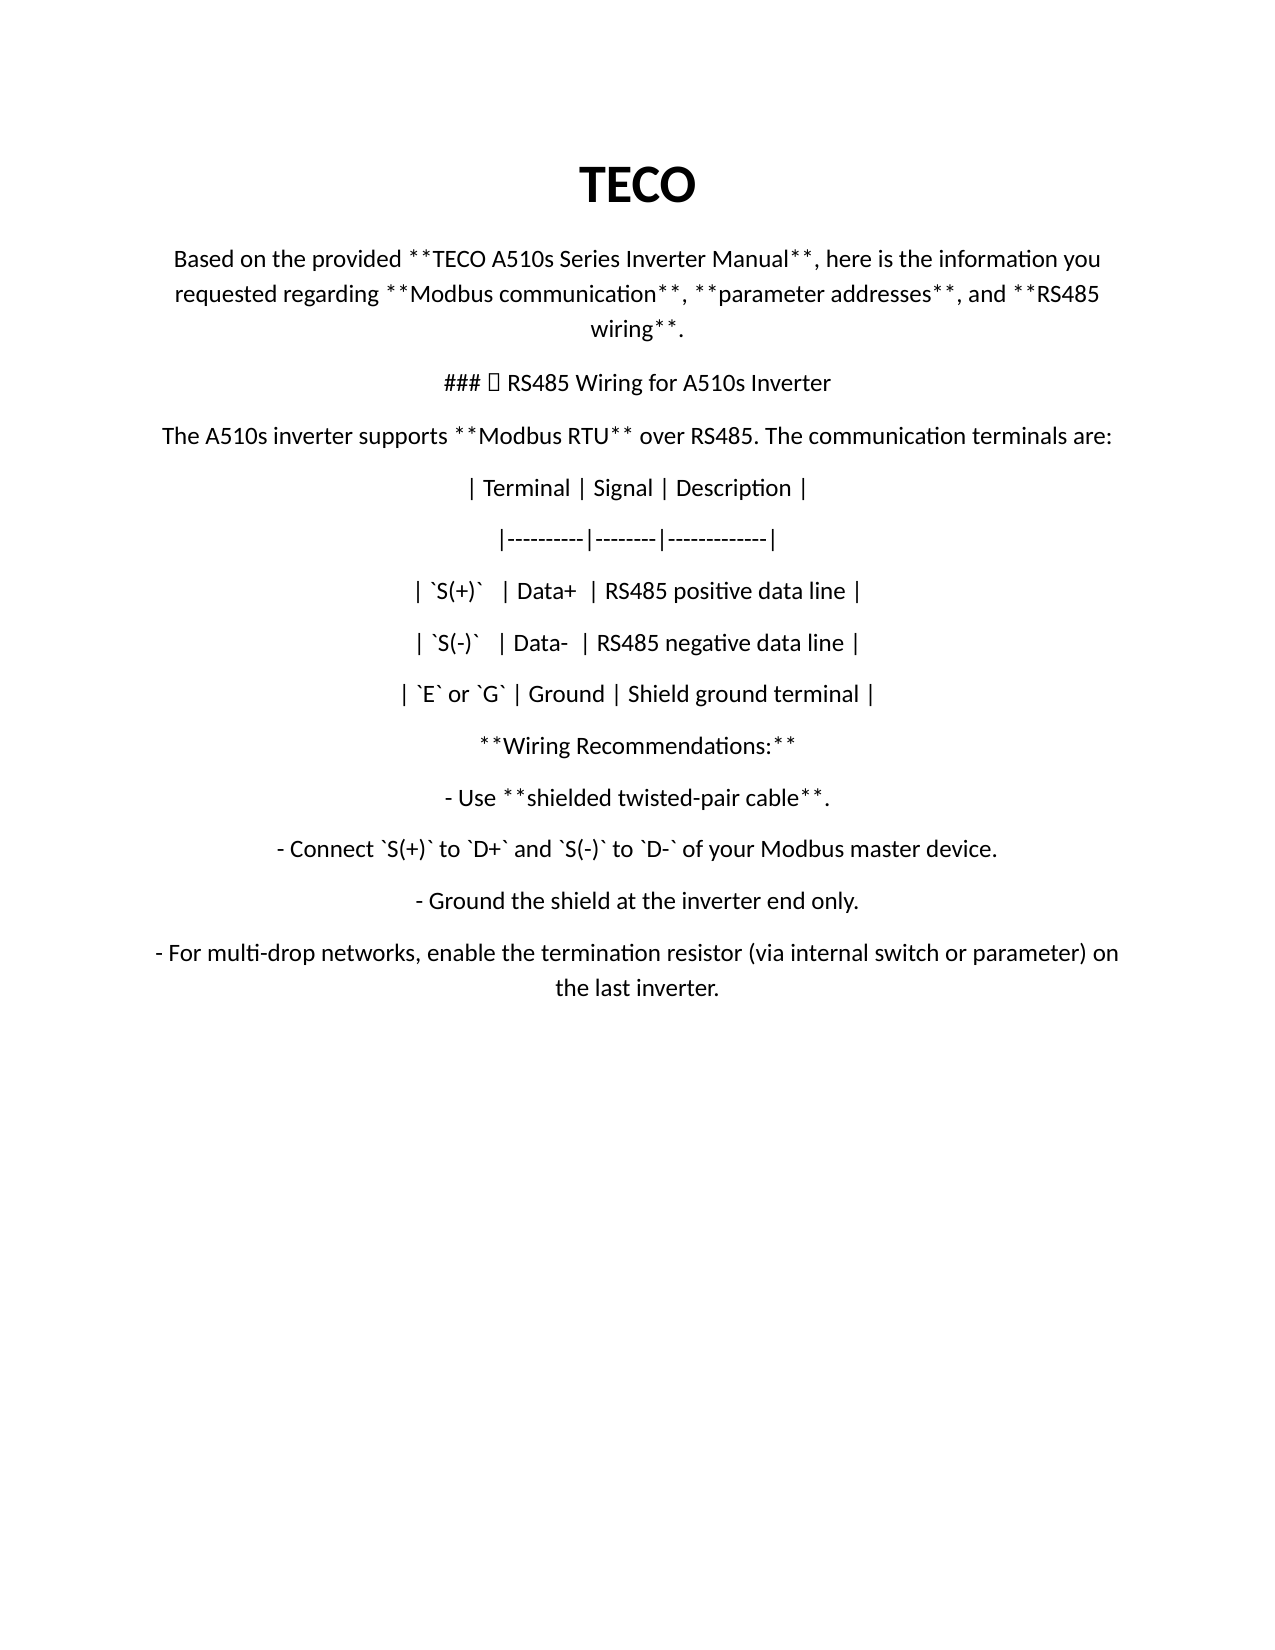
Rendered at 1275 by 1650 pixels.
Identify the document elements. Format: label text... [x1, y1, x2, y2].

text | Terminal | Signal | Description | [150, 472, 1125, 502]
text The A510s inverter supports **Modbus RTU** over RS485. The communication terminals are: [150, 420, 1125, 451]
text - For multi-drop networks, enable the termination resistor (via internal switch or parameter) on the last inverter. [150, 937, 1125, 1002]
text Based on the provided **TECO A510s Series Inverter Manual**, here is the information you requested regarding **Modbus communication**, **parameter addresses**, and **RS485 wiring**. [150, 243, 1125, 343]
text - Connect `S(+)` to `D+` and `S(-)` to `D-` of your Modbus master device. [150, 833, 1125, 864]
text - Ground the shield at the inverter end only. [150, 885, 1125, 916]
text - Use **shielded twisted-pair cable**. [150, 782, 1125, 812]
text | `S(+)` | Data+ | RS485 positive data line | [150, 575, 1125, 606]
text ### 🔧 RS485 Wiring for A510s Inverter [150, 364, 1125, 398]
text | `E` or `G` | Ground | Shield ground terminal | [150, 678, 1125, 709]
text |----------|--------|-------------| [150, 523, 1125, 554]
text **Wiring Recommendations:** [150, 730, 1125, 761]
text | `S(-)` | Data- | RS485 negative data line | [150, 627, 1125, 657]
text TECO [150, 150, 1125, 216]
